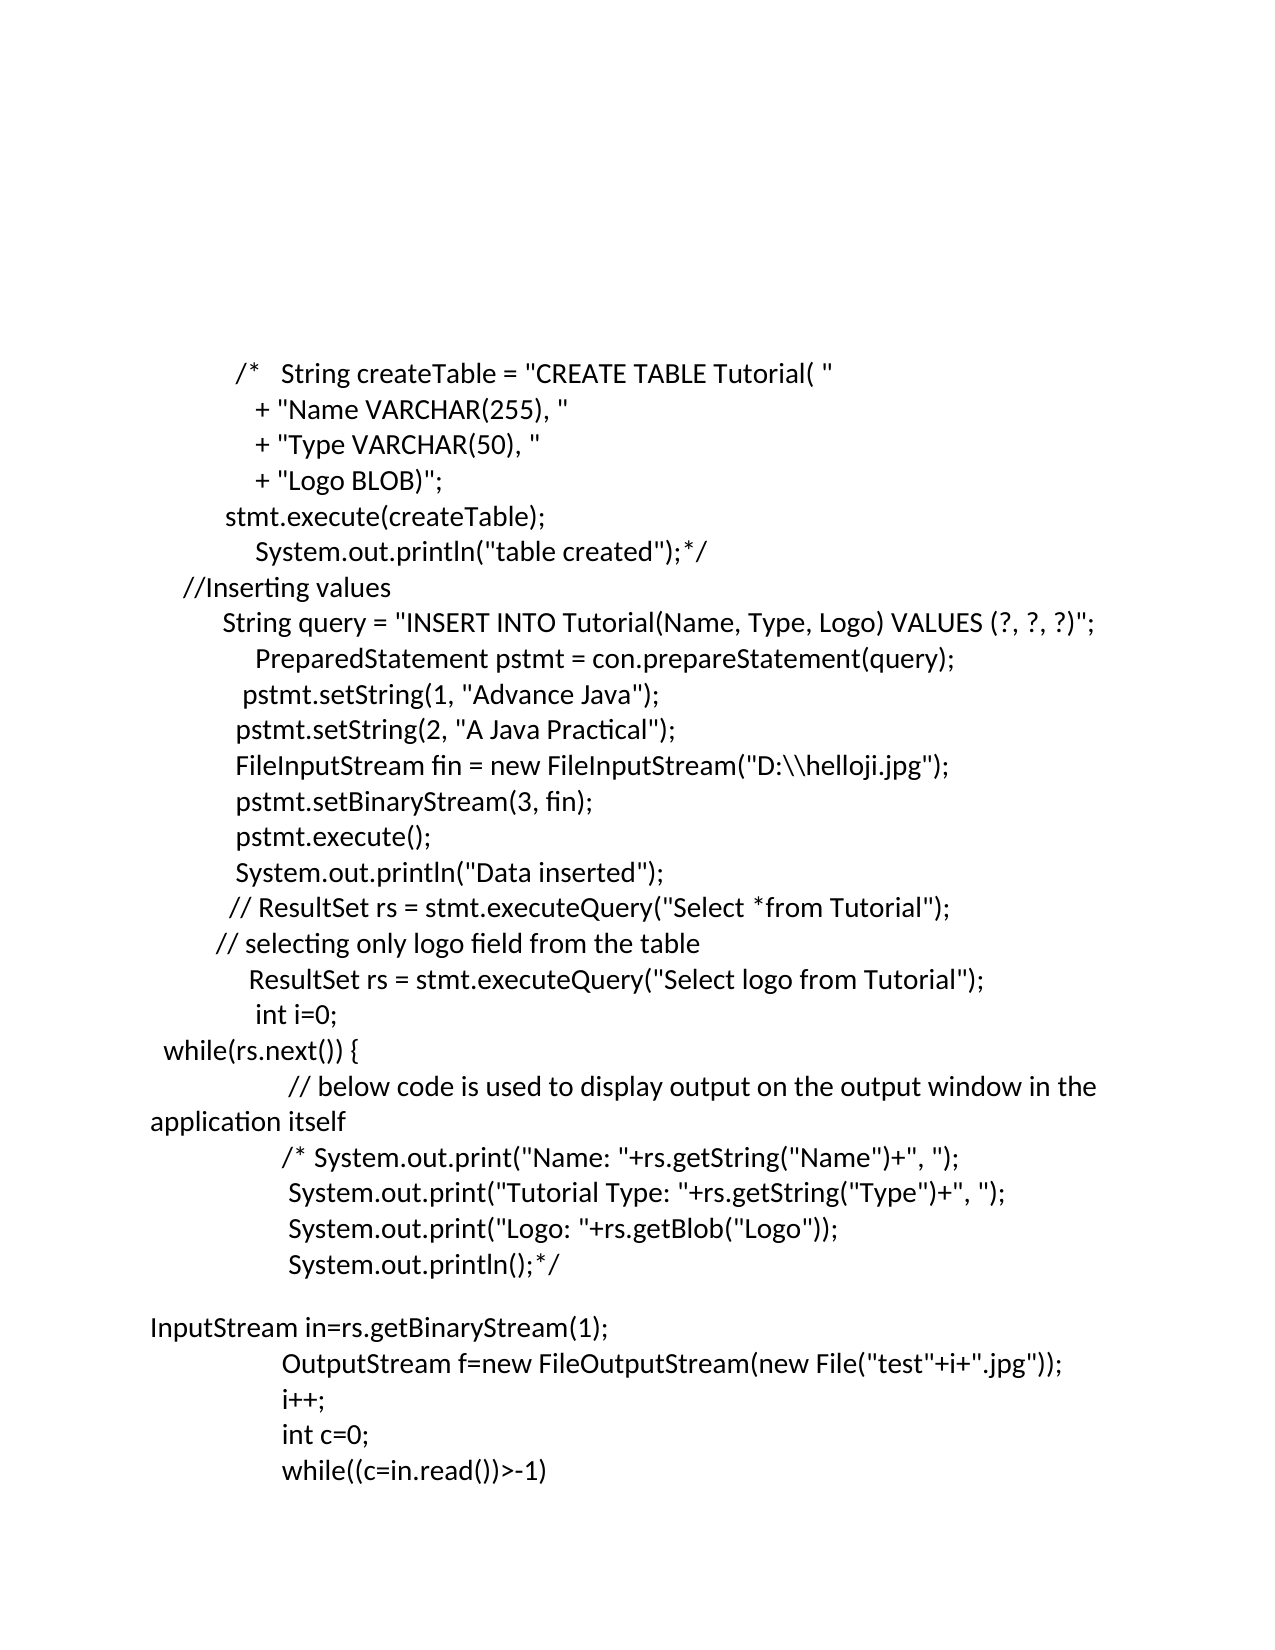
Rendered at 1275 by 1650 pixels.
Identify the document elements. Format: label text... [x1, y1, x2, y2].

text int c=0; [150, 1416, 1125, 1452]
text PreparedStatement pstmt = con.prepareStatement(query); [150, 640, 1125, 676]
text /* String createTable = "CREATE TABLE Tutorial( " [150, 355, 1125, 391]
text // below code is used to display output on the output window in the application itself [150, 1068, 1125, 1139]
text InputStream in=rs.getBinaryStream(1); [150, 1309, 1125, 1345]
text OutputStream f=new FileOutputStream(new File("test"+i+".jpg")); [150, 1345, 1125, 1381]
text System.out.print("Logo: "+rs.getBlob("Logo")); [150, 1210, 1125, 1246]
text i++; [150, 1381, 1125, 1416]
text pstmt.setBinaryStream(3, fin); [150, 783, 1125, 818]
text String query = "INSERT INTO Tutorial(Name, Type, Logo) VALUES (?, ?, ?)"; [150, 604, 1125, 640]
text pstmt.setString(1, "Advance Java"); [150, 676, 1125, 711]
text /* System.out.print("Name: "+rs.getString("Name")+", "); [150, 1139, 1125, 1174]
text FileInputStream fin = new FileInputStream("D:\\helloji.jpg"); [150, 747, 1125, 783]
text ResultSet rs = stmt.executeQuery("Select logo from Tutorial"); [150, 961, 1125, 996]
text // selecting only logo field from the table [150, 925, 1125, 961]
text + "Name VARCHAR(255), " [150, 391, 1125, 426]
text pstmt.setString(2, "A Java Practical"); [150, 711, 1125, 747]
text stmt.execute(createTable); [150, 498, 1125, 533]
text System.out.println("Data inserted"); [150, 854, 1125, 889]
text while((c=in.read())>-1) [150, 1452, 1125, 1488]
text while(rs.next()) { [150, 1032, 1125, 1068]
text System.out.println("table created");*/ [150, 533, 1125, 569]
text + "Type VARCHAR(50), " [150, 426, 1125, 462]
text int i=0; [150, 996, 1125, 1032]
text System.out.print("Tutorial Type: "+rs.getString("Type")+", "); [150, 1174, 1125, 1210]
text // ResultSet rs = stmt.executeQuery("Select *from Tutorial"); [150, 889, 1125, 925]
text System.out.println();*/ [150, 1246, 1125, 1281]
text pstmt.execute(); [150, 818, 1125, 854]
text + "Logo BLOB)"; [150, 462, 1125, 498]
text //Inserting values [150, 569, 1125, 604]
